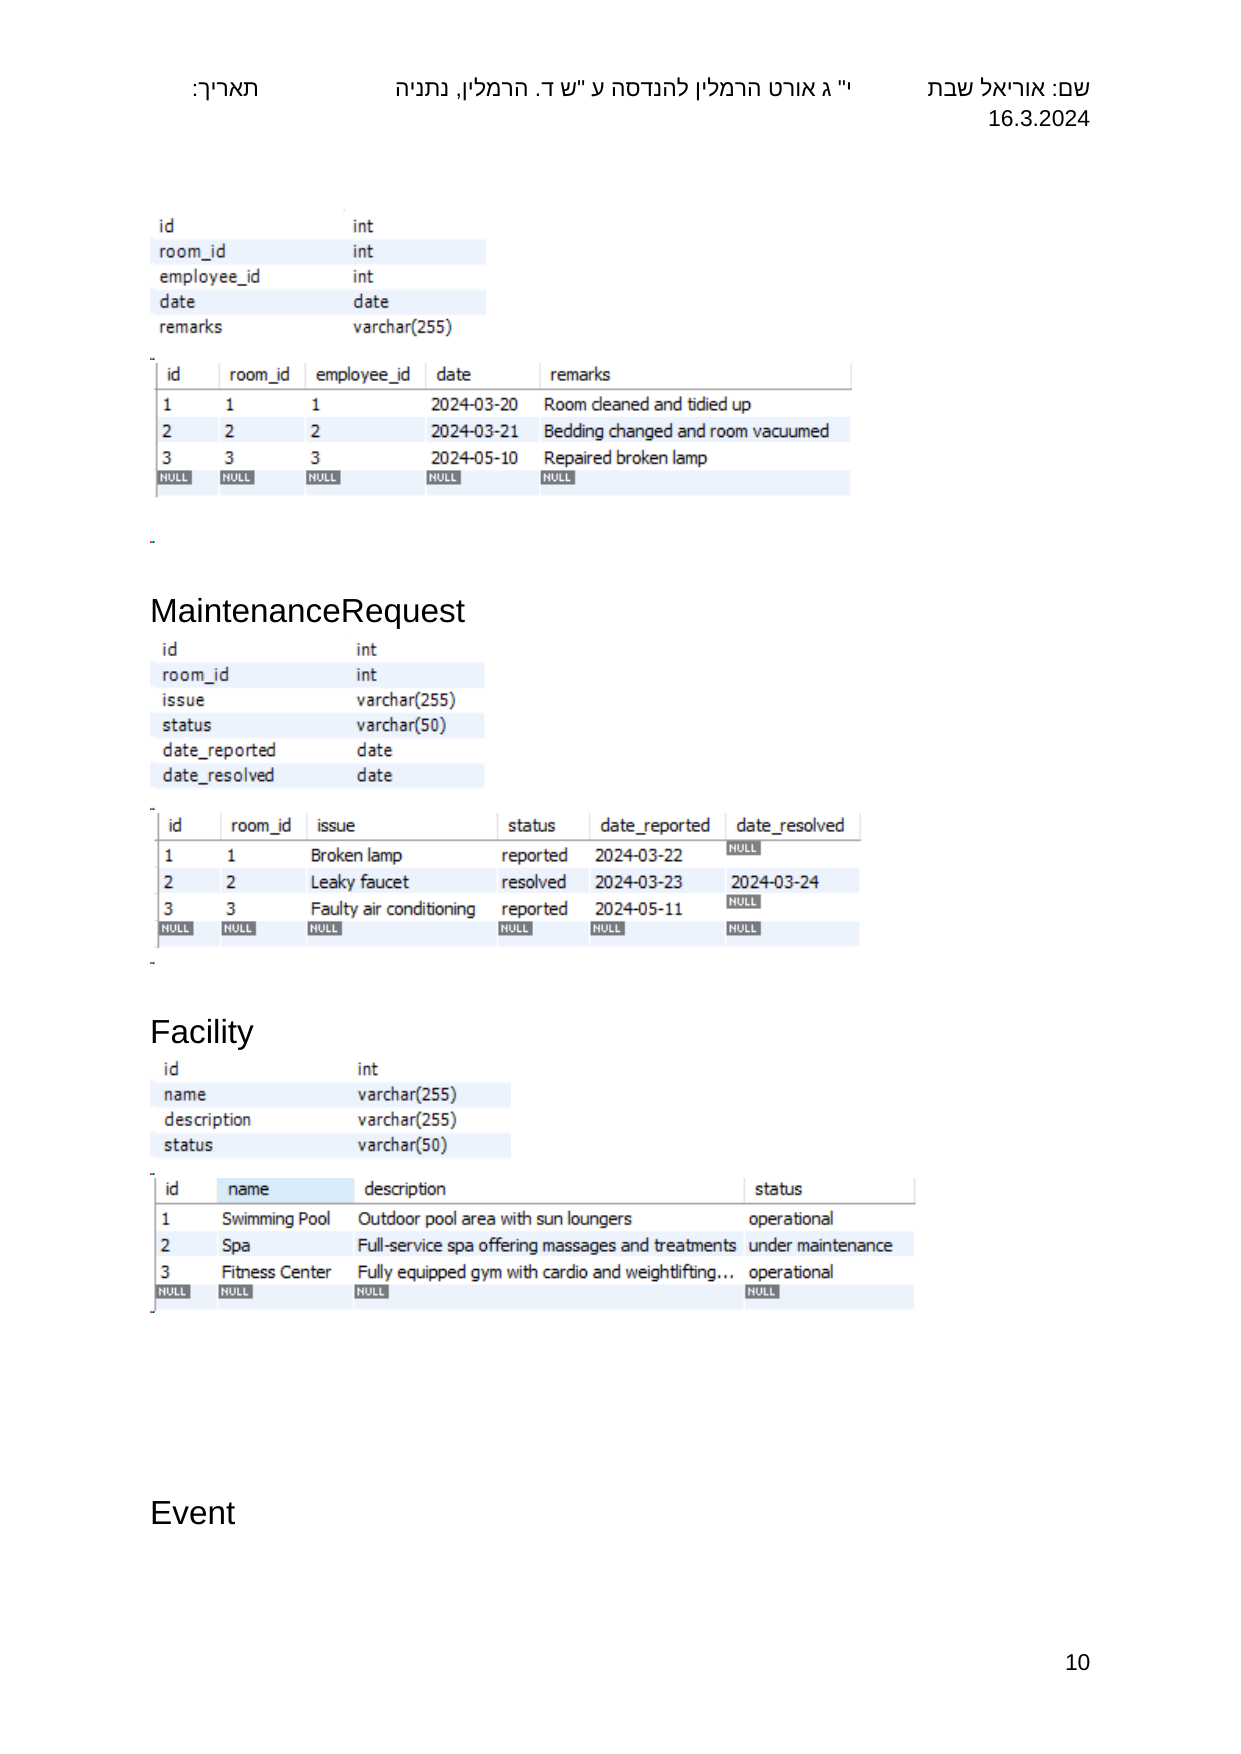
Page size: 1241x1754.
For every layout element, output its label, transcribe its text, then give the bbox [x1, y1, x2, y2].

picture [150, 1056, 511, 1175]
text Facility [150, 1012, 1090, 1050]
picture [150, 209, 486, 360]
text MaintenanceRequest [150, 591, 1090, 629]
picture [150, 813, 869, 964]
picture [150, 1178, 922, 1313]
picture [150, 363, 860, 543]
picture [150, 635, 485, 810]
text Event [150, 1493, 1090, 1532]
